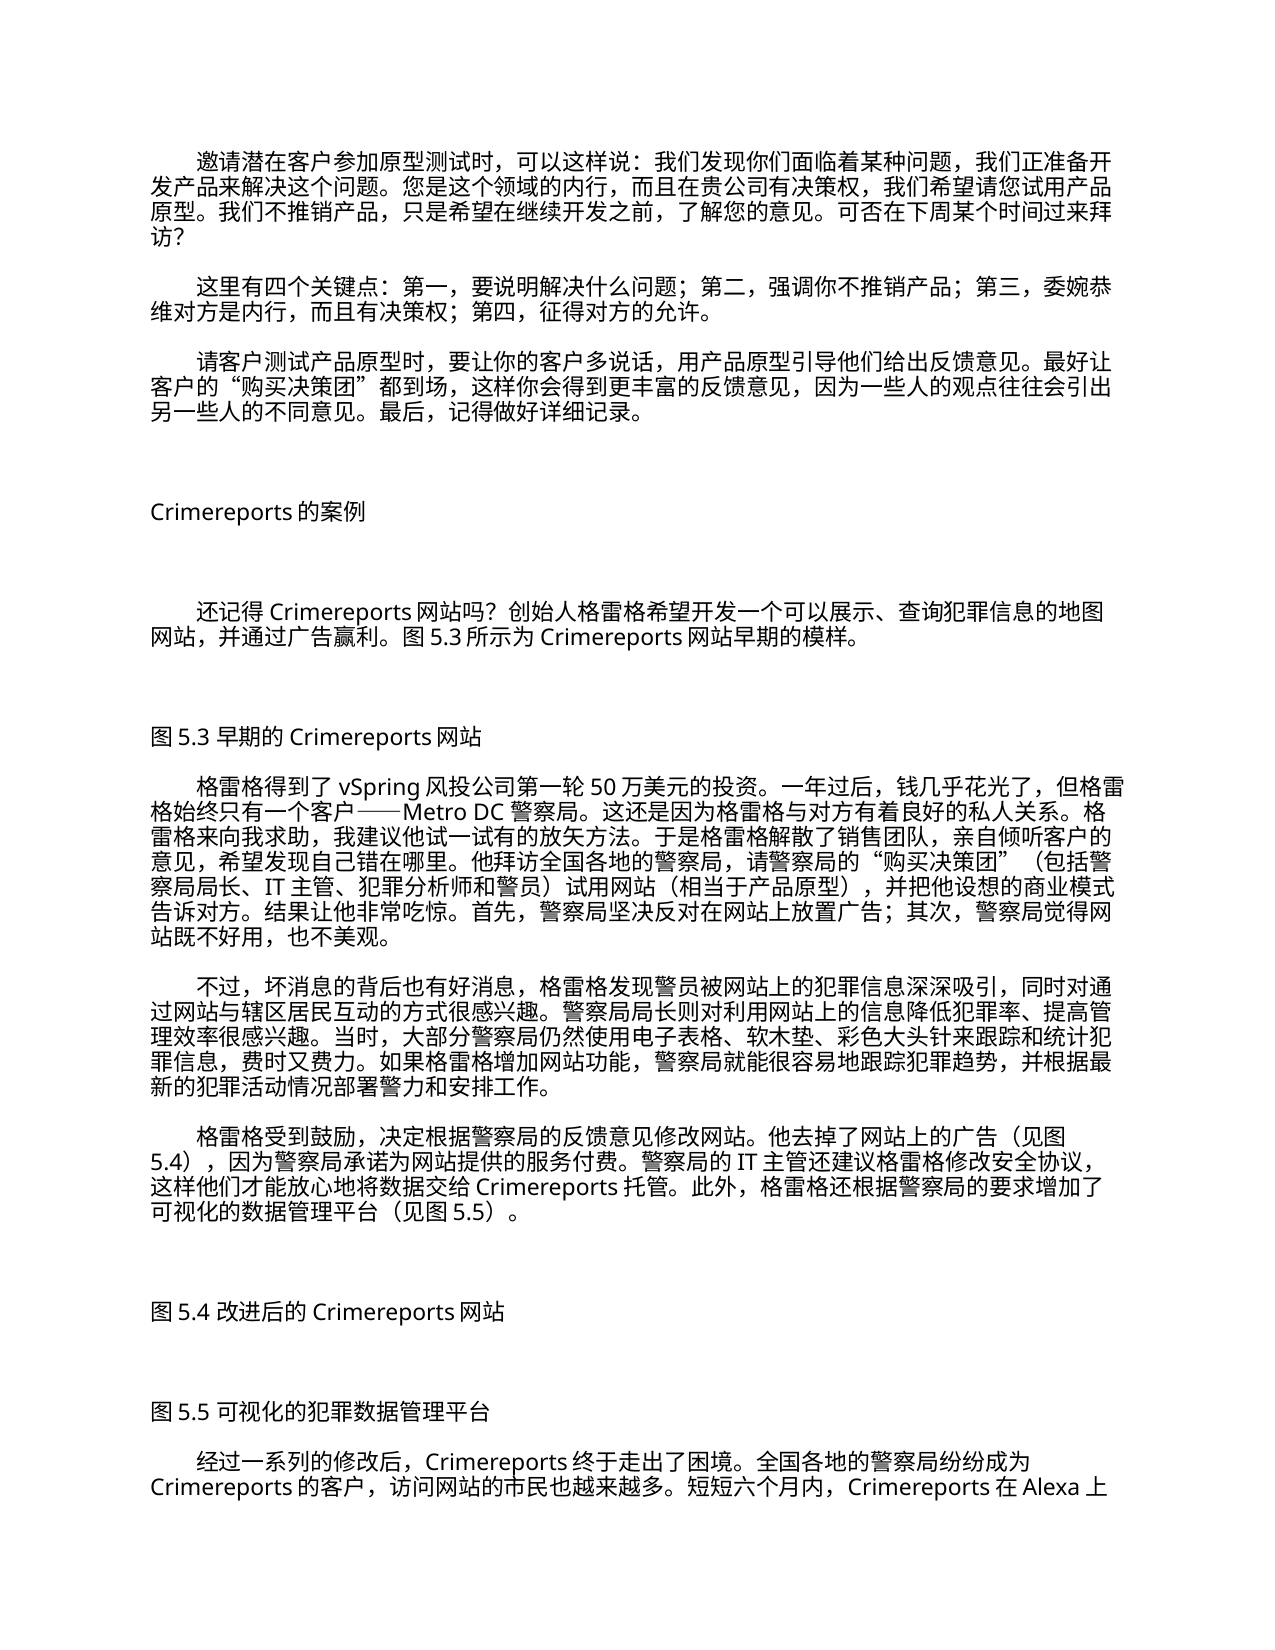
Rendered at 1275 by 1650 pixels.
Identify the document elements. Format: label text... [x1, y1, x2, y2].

text 图5.5 可视化的犯罪数据管理平台 [150, 1400, 1125, 1425]
text 不过，坏消息的背后也有好消息，格雷格发现警员被网站上的犯罪信息深深吸引，同时对通过网站与辖区居民互动的方式很感兴趣。警察局局长则对利用网站上的信息降低犯罪率、提高管理效率很感兴趣。当时，大部分警察局仍然使用电子表格、软木垫、彩色大头针来跟踪和统计犯罪信息，费时又费力。如果格雷格增加网站功能，警察局就能很容易地跟踪犯罪趋势，并根据最新的犯罪活动情况部署警力和安排工作。 [150, 975, 1125, 1100]
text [150, 1450, 1125, 1500]
text 还记得Crimereports网站吗？创始人格雷格希望开发一个可以展示、查询犯罪信息的地图网站，并通过广告赢利。图5.3所示为Crimereports网站早期的模样。 [150, 600, 1125, 650]
text 图5.4 改进后的Crimereports网站 [150, 1300, 1125, 1325]
text 这里有四个关键点：第一，要说明解决什么问题；第二，强调你不推销产品；第三，委婉恭维对方是内行，而且有决策权；第四，征得对方的允许。 [150, 275, 1125, 325]
text Crimereports的案例 [150, 500, 1125, 525]
text 格雷格得到了 vSpring风投公司第一轮50万美元的投资。一年过后，钱几乎花光了，但格雷格始终只有一个客户——Metro DC 警察局。这还是因为格雷格与对方有着良好的私人关系。格雷格来向我求助，我建议他试一试有的放矢方法。于是格雷格解散了销售团队，亲自倾听客户的意见，希望发现自己错在哪里。他拜访全国各地的警察局，请警察局的“购买决策团”（包括警察局局长、IT主管、犯罪分析师和警员）试用网站（相当于产品原型），并把他设想的商业模式告诉对方。结果让他非常吃惊。首先，警察局坚决反对在网站上放置广告；其次，警察局觉得网站既不好用，也不美观。 [150, 775, 1125, 950]
text 格雷格受到鼓励，决定根据警察局的反馈意见修改网站。他去掉了网站上的广告（见图5.4），因为警察局承诺为网站提供的服务付费。警察局的IT主管还建议格雷格修改安全协议，这样他们才能放心地将数据交给Crimereports托管。此外，格雷格还根据警察局的要求增加了可视化的数据管理平台（见图5.5）。 [150, 1125, 1125, 1225]
text 请客户测试产品原型时，要让你的客户多说话，用产品原型引导他们给出反馈意见。最好让客户的“购买决策团”都到场，这样你会得到更丰富的反馈意见，因为一些人的观点往往会引出另一些人的不同意见。最后，记得做好详细记录。 [150, 350, 1125, 425]
text 图5.3 早期的Crimereports网站 [150, 725, 1125, 750]
text 邀请潜在客户参加原型测试时，可以这样说：我们发现你们面临着某种问题，我们正准备开发产品来解决这个问题。您是这个领域的内行，而且在贵公司有决策权，我们希望请您试用产品原型。我们不推销产品，只是希望在继续开发之前，了解您的意见。可否在下周某个时间过来拜访？ [150, 150, 1125, 250]
